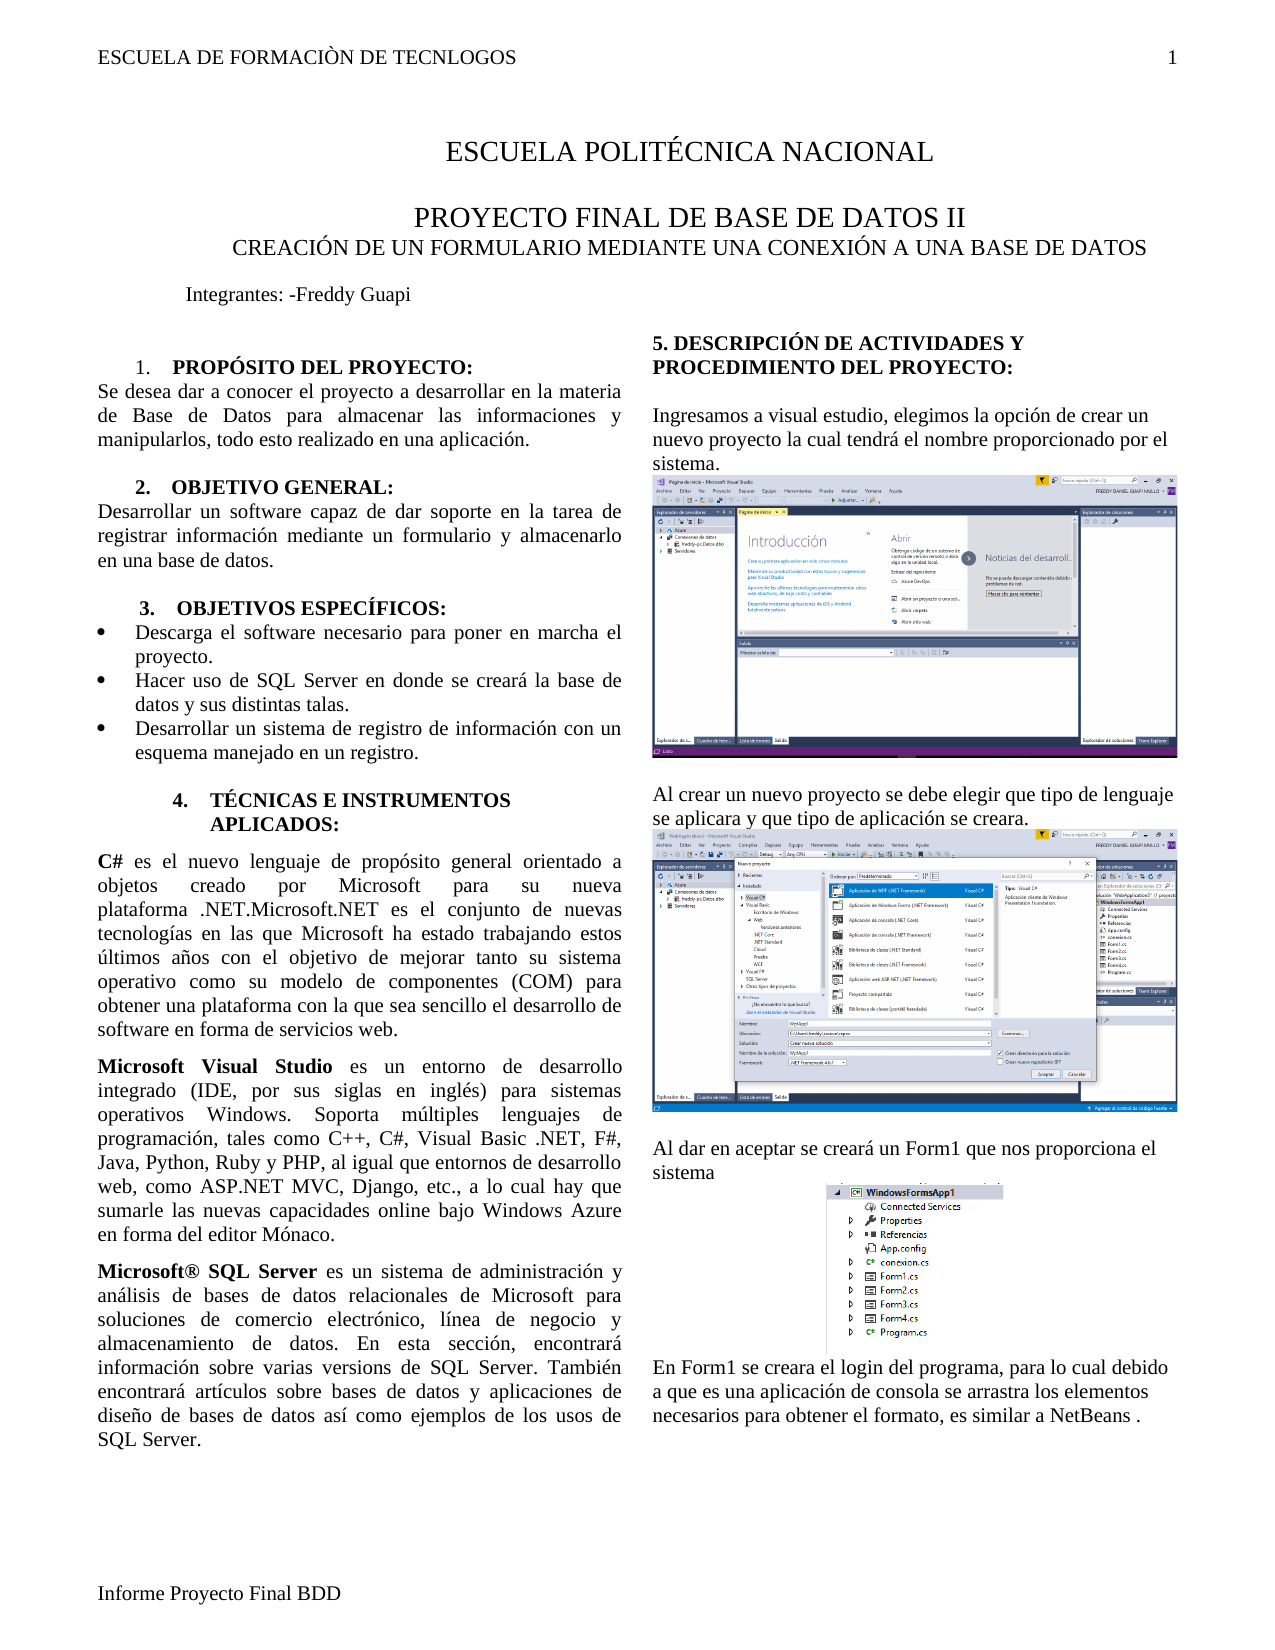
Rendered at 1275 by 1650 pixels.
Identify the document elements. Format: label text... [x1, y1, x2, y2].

text 5. DESCRIPCIÓN DE ACTIVIDADES Y PROCEDIMIENTO DEL PROYECTO: [652, 117, 1177, 379]
text 2. OBJETIVO GENERAL: [135, 475, 622, 499]
text ESCUELA POLITÉCNICA NACIONAL [204, 134, 1176, 167]
text C# es el nuevo lenguaje de propósito general orientado a objetos creado por Microsoft para su nueva plataforma .NET.Microsoft.NET es el conjunto de nuevas tecnologías en las que Microsoft ha estado trabajando estos últimos años con el objetivo de mejorar tanto su sistema operativo como su modelo de componentes (COM) para obtener una plataforma con la que sea sencillo el desarrollo de software en forma de servicios web. [97, 849, 622, 1041]
text En Form1 se creara el login del programa, para lo cual debido a que es una aplicación de consola se arrastra los elementos necesarios para obtener el formato, es similar a NetBeans . [652, 1355, 1177, 1427]
list Desarrollar un sistema de registro de información con un esquema manejado en un registro. [97, 716, 622, 764]
text Microsoft® SQL Server es un sistema de administración y análisis de bases de datos relacionales de Microsoft para soluciones de comercio electrónico, línea de negocio y almacenamiento de datos. En esta sección, encontrará información sobre varias versions de SQL Server. También encontrará artículos sobre bases de datos y aplicaciones de diseño de bases de datos así como ejemplos de los usos de SQL Server. [97, 1259, 622, 1451]
text Al crear un nuevo proyecto se debe elegir que tipo de lenguaje se aplicara y que tipo de aplicación se creara. [652, 781, 1177, 829]
list Descarga el software necesario para poner en marcha el proyecto. [97, 620, 622, 668]
picture [652, 475, 1178, 758]
text PROYECTO FINAL DE BASE DE DATOS II CREACIÓN DE UN FORMULARIO MEDIANTE UNA CONEXIÓN A UNA BASE DE DATOS [204, 201, 1176, 261]
list Desarrollar un software capaz de dar soporte en la tarea de registrar información mediante un formulario y almacenarlo en una base de datos. [97, 499, 622, 572]
text 3. OBJETIVOS ESPECÍFICOS: [97, 596, 622, 620]
text Microsoft Visual Studio es un entorno de desarrollo integrado (IDE, por sus siglas en inglés) para sistemas operativos Windows. Soporta múltiples lenguajes de programación, tales como C++, C#, Visual Basic .NET, F#, Java, Python, Ruby y PHP, al igual que entornos de desarrollo web, como ASP.NET MVC, Django, etc., a lo cual hay que sumarle las nuevas capacidades online bajo Windows Azure en forma del editor Mónaco. [97, 1054, 622, 1246]
list PROPÓSITO DEL PROYECTO: [135, 355, 622, 379]
picture [652, 829, 1178, 1112]
text Ingresamos a visual estudio, elegimos la opción de crear un nuevo proyecto la cual tendrá el nombre proporcionado por el sistema. [652, 403, 1177, 475]
list Hacer uso de SQL Server en donde se creará la base de datos y sus distintas talas. [97, 668, 622, 716]
picture [826, 1183, 1004, 1355]
text Al dar en aceptar se creará un Form1 que nos proporciona el sistema [652, 1136, 1177, 1184]
text Se desea dar a conocer el proyecto a desarrollar en la materia de Base de Datos para almacenar las informaciones y manipularlos, todo esto realizado en una aplicación. [97, 379, 622, 451]
list TÉCNICAS E INSTRUMENTOS APLICADOS: [172, 788, 622, 836]
